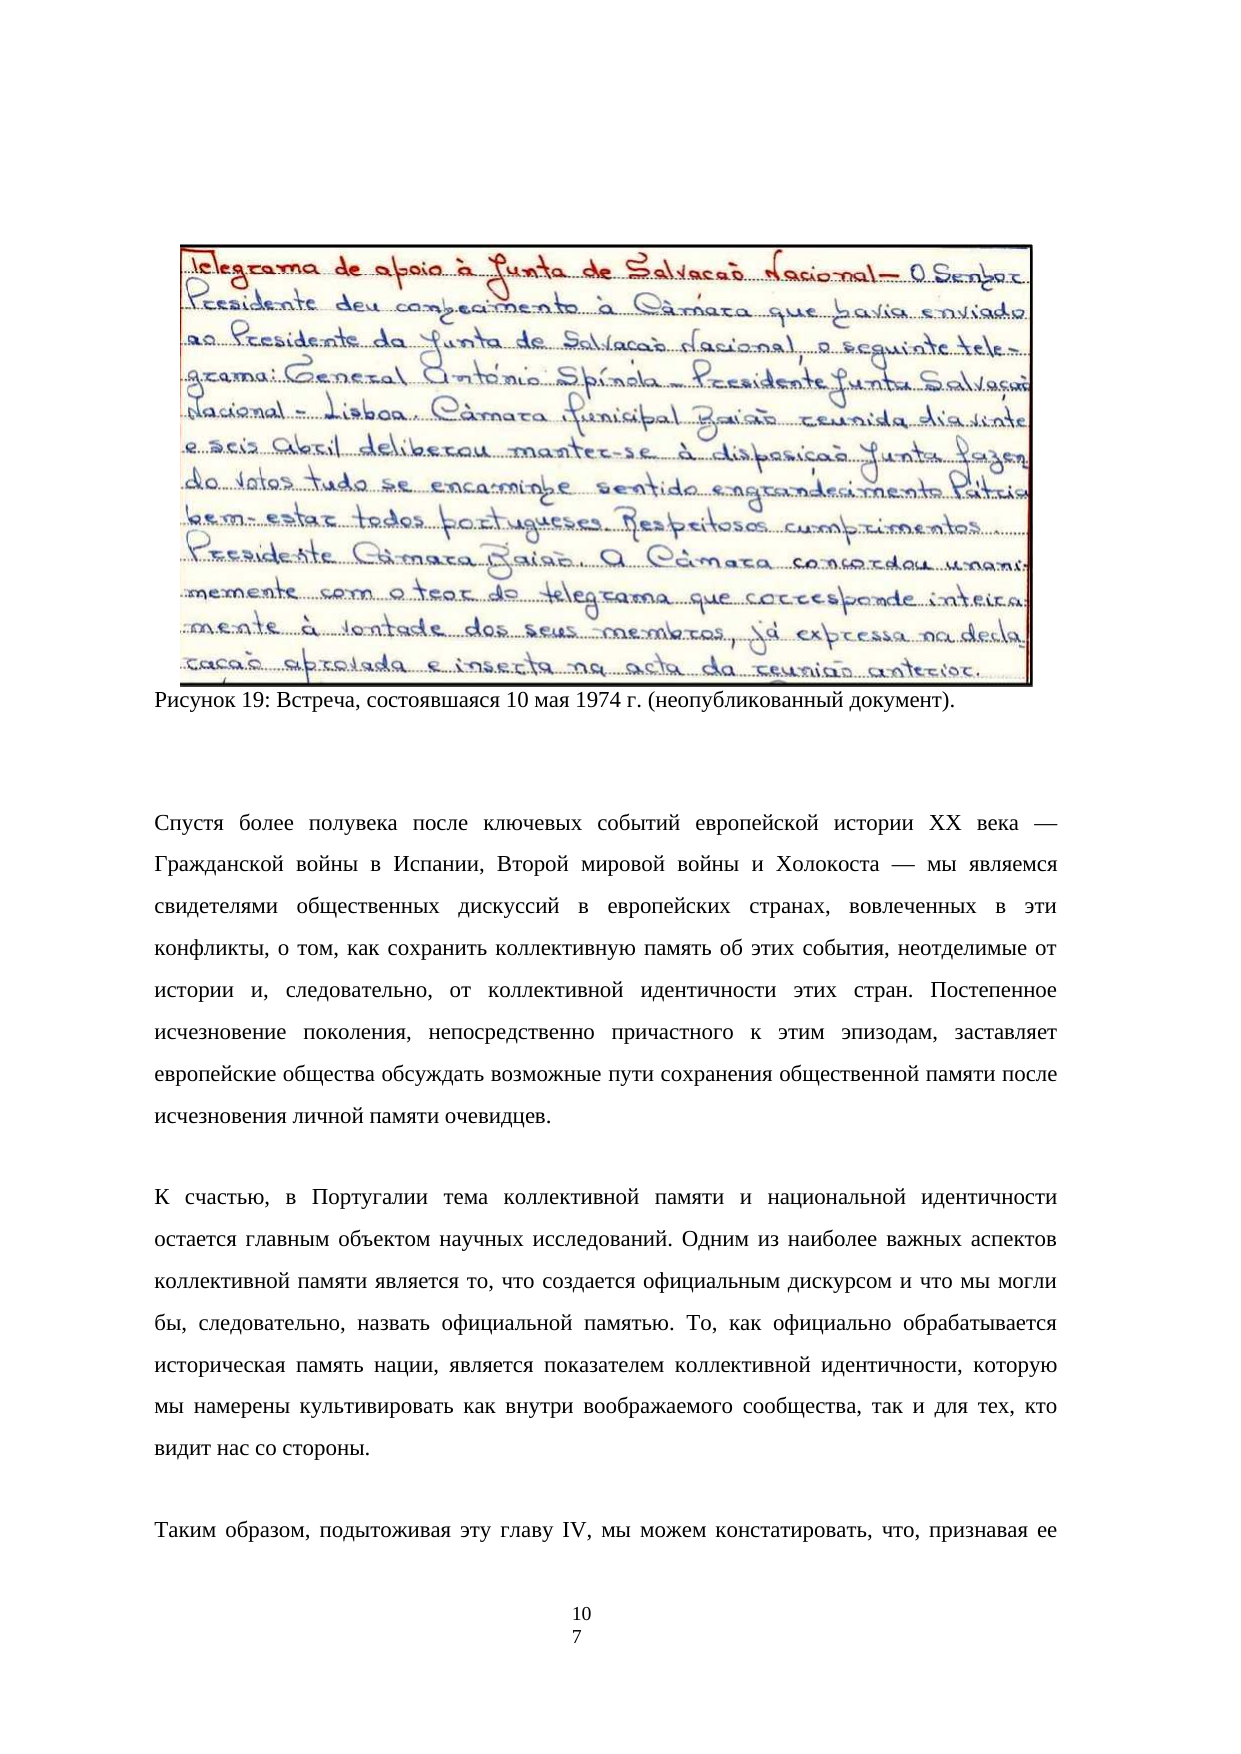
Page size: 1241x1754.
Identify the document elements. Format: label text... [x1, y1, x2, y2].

text Спустя более полувека после ключевых событий европейской истории XX века — Гражданской войны в Испании, Второй мировой войны и Холокоста — мы являемся свидетелями общественных дискуссий в европейских странах, вовлеченных в эти конфликты, о том, как сохранить коллективную память об этих события, неотделимые от истории и, следовательно, от коллективной идентичности этих стран. Постепенное исчезновение поколения, непосредственно причастного к этим эпизодам, заставляет европейские общества обсуждать возможные пути сохранения общественной памяти после исчезновения личной памяти очевидцев. [154, 808, 1059, 1128]
picture [180, 244, 1033, 687]
text Рисунок 19: Встреча, состоявшаяся 10 мая 1974 г. (неопубликованный документ). [154, 686, 1059, 713]
text К счастью, в Португалии тема коллективной памяти и национальной идентичности остается главным объектом научных исследований. Одним из наиболее важных аспектов коллективной памяти является то, что создается официальным дискурсом и что мы могли бы, следовательно, назвать официальной памятью. То, как официально обрабатывается историческая память нации, является показателем коллективной идентичности, которую мы намерены культивировать как внутри воображаемого сообщества, так и для тех, кто видит нас со стороны. [154, 1183, 1059, 1461]
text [154, 1516, 1059, 1542]
